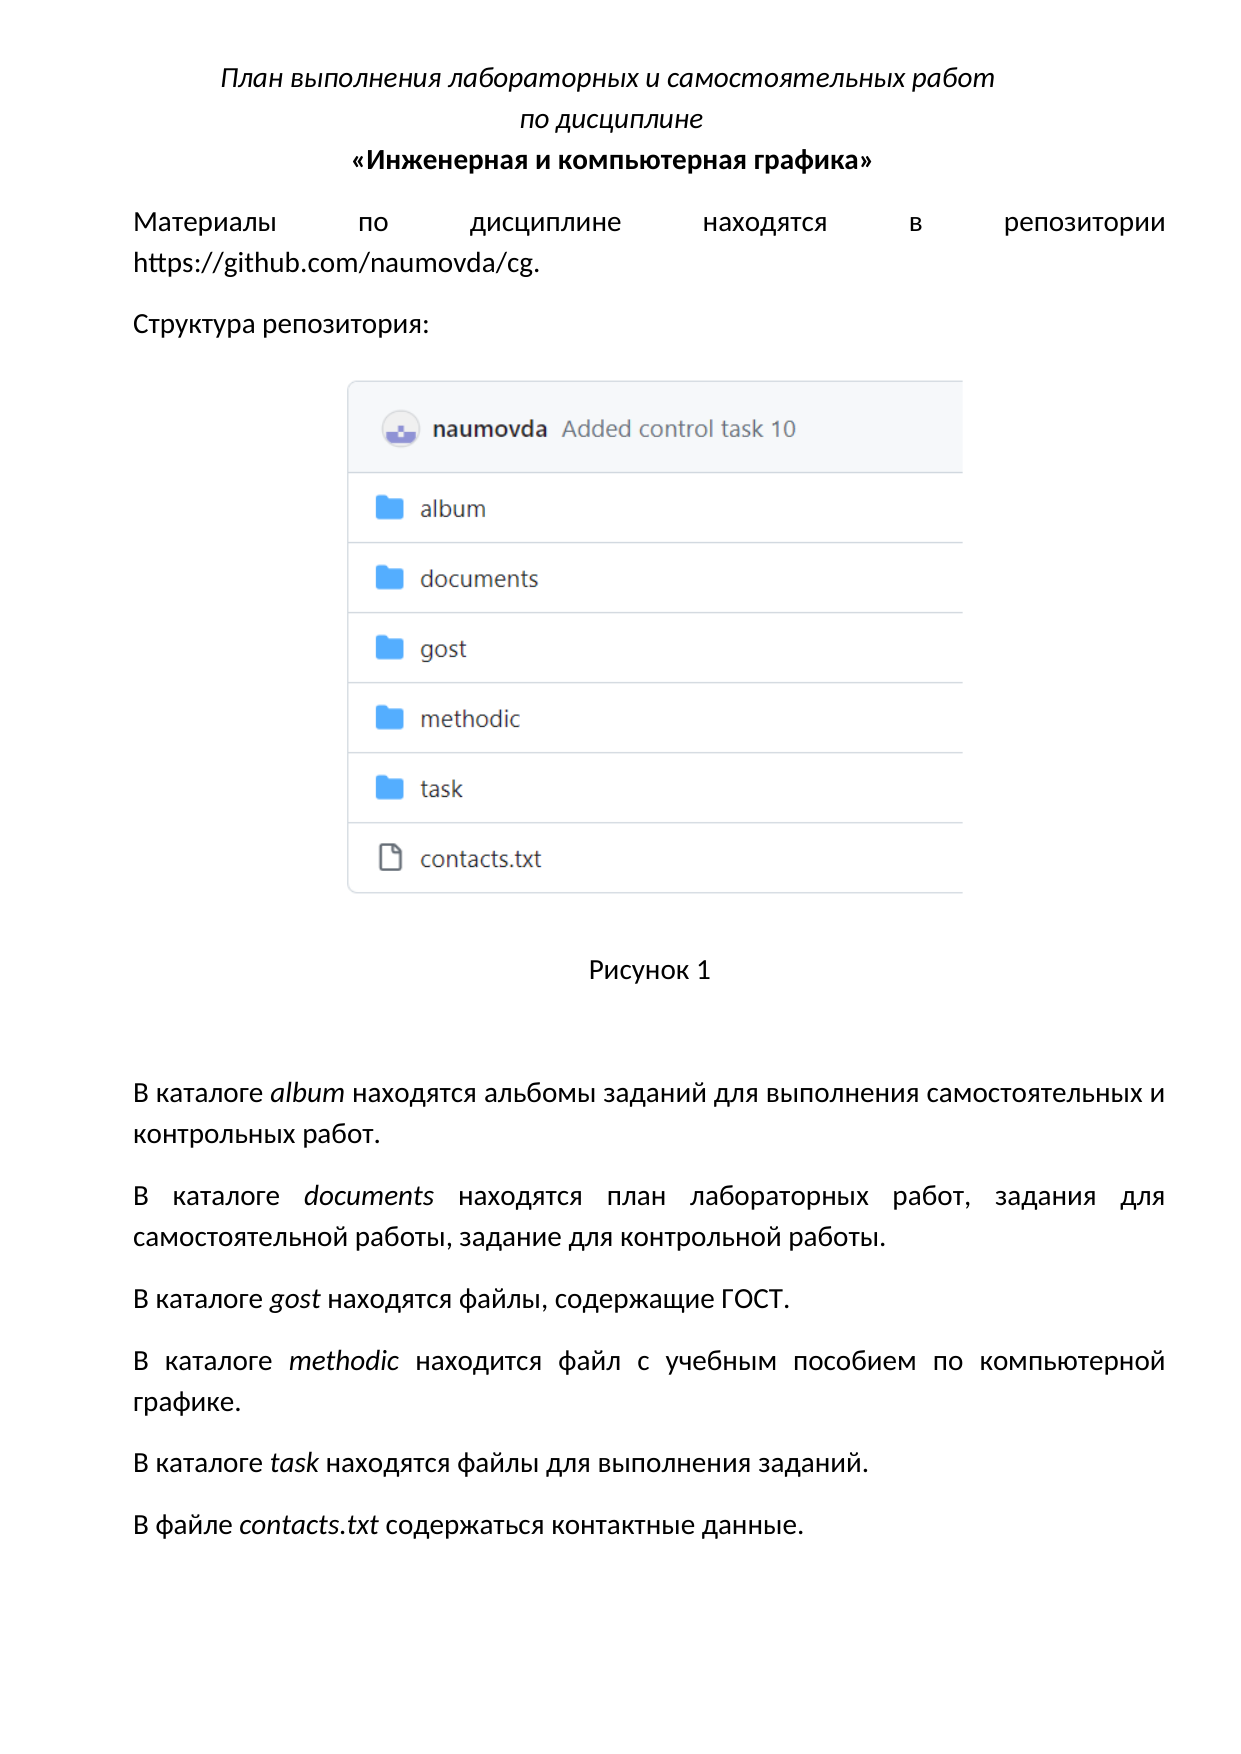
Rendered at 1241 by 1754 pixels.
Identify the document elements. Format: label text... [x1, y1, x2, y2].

text План выполнения лабораторных и самостоятельных работ по дисциплине «Инженерная и компьютерная графика» [59, 59, 1166, 177]
text В каталоге album находятся альбомы заданий для выполнения самостоятельных и контрольных работ. [133, 1074, 1166, 1151]
text Рисунок 1 [133, 951, 1166, 987]
text В каталоге documents находятся план лабораторных работ, задания для самостоятельной работы, задание для контрольной работы. [133, 1177, 1166, 1254]
picture [336, 367, 963, 926]
text В каталоге gost находятся файлы, содержащие ГОСТ. [133, 1280, 1166, 1316]
text Материалы по дисциплине находятся в репозитории https://github.com/naumovda/cg. [133, 203, 1166, 279]
text Структура репозитория: [133, 305, 1166, 341]
text В файле contacts.txt содержаться контактные данные. [133, 1506, 1166, 1542]
text В каталоге methodic находится файл с учебным пособием по компьютерной графике. [133, 1342, 1166, 1418]
text В каталоге task находятся файлы для выполнения заданий. [133, 1444, 1166, 1480]
